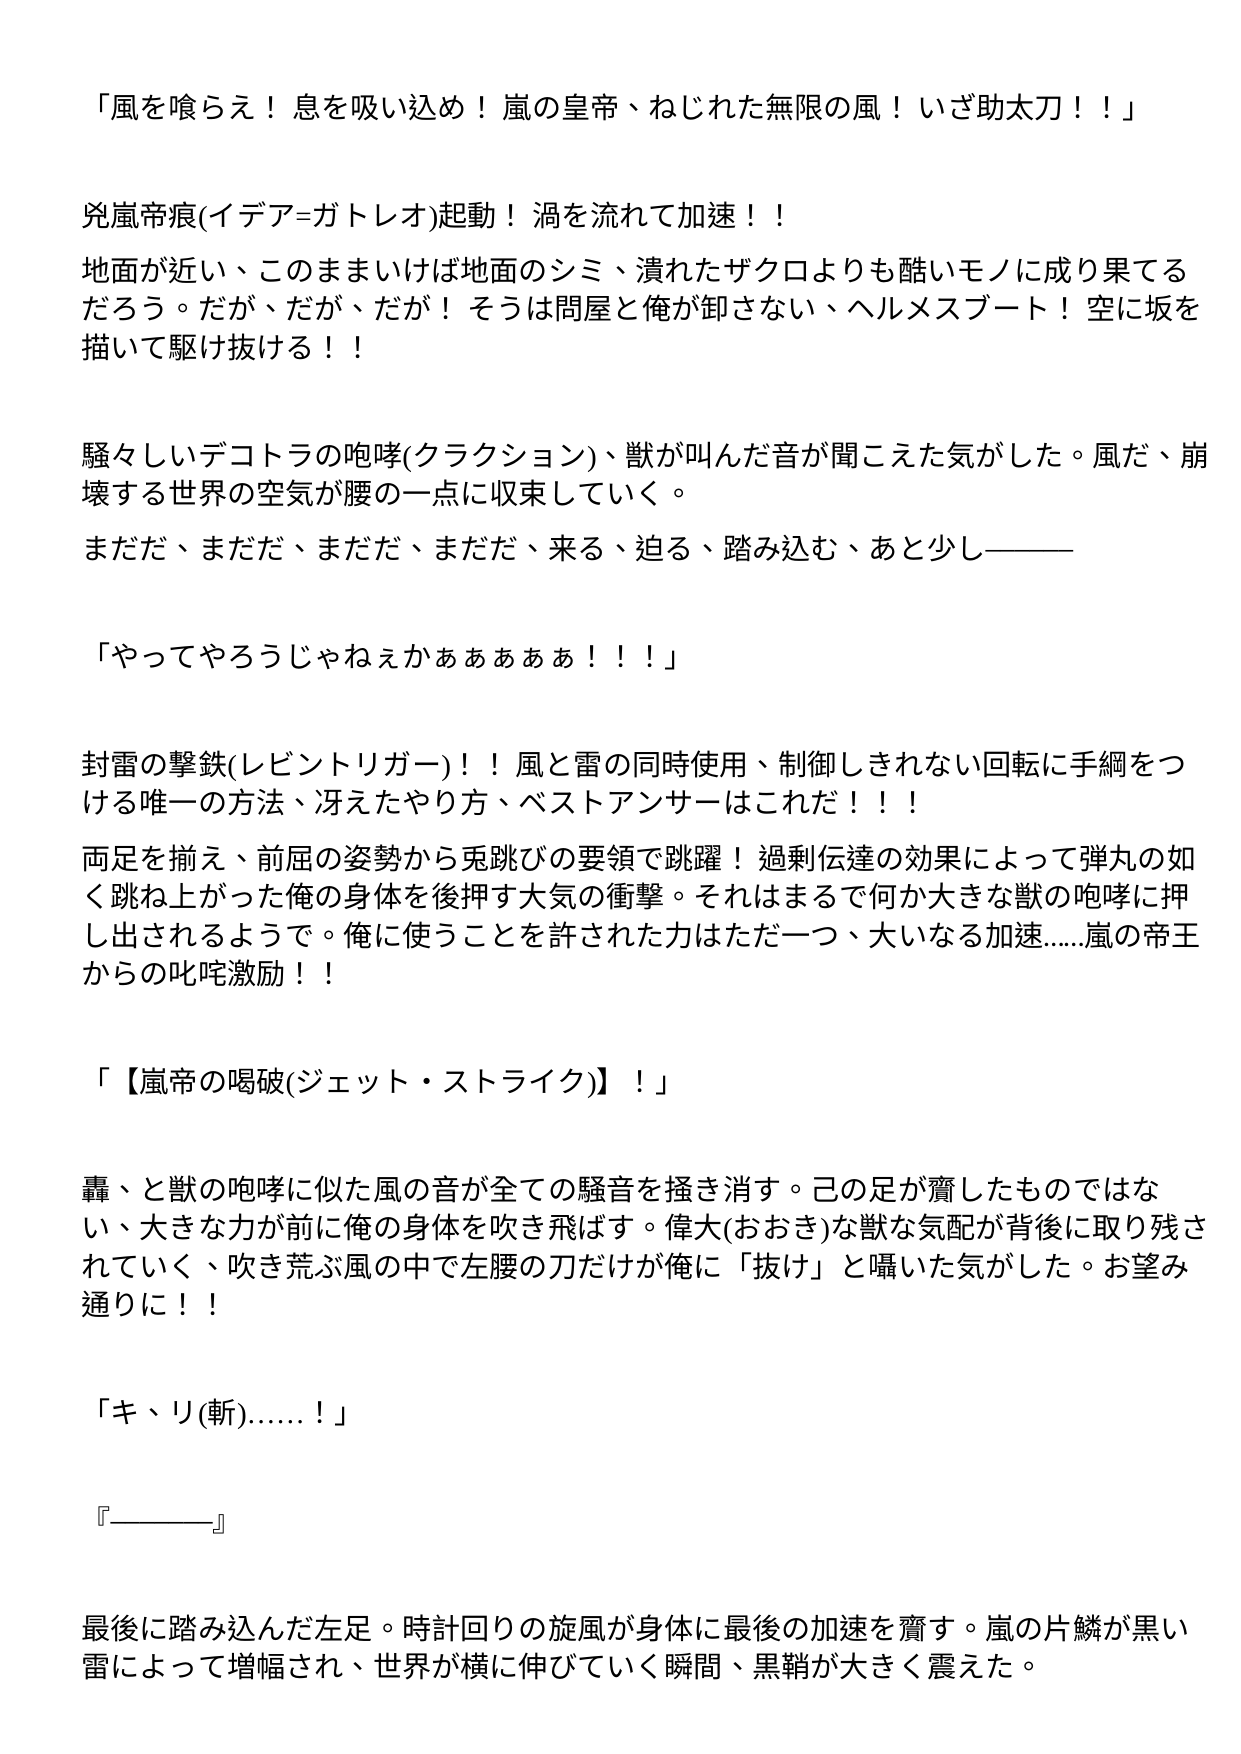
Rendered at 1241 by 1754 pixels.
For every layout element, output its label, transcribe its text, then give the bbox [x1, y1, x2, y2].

text まだだ、まだだ、まだだ、まだだ、来る、迫る、踏み込む、あと少し────── [81, 531, 1215, 567]
text 封雷の撃鉄(レビントリガー)！！ 風と雷の同時使用、制御しきれない回転に手綱をつける唯一の方法、冴えたやり方、ベストアンサーはこれだ！！！ [81, 747, 1215, 821]
text 両足を揃え、前屈の姿勢から兎跳びの要領で跳躍！ 過剰伝達の効果によって弾丸の如く跳ね上がった俺の身体を後押す大気の衝撃。それはまるで何か大きな獣の咆哮に押し出されるようで。俺に使うことを許された力はただ一つ、大いなる加速……嵐の帝王からの叱咤激励！！ [81, 841, 1215, 992]
text 「【嵐帝の喝破(ジェット・ストライク)】！」 [81, 1064, 1215, 1099]
text 最後に踏み込んだ左足。時計回りの旋風が身体に最後の加速を齎す。嵐の片鱗が黒い雷によって増幅され、世界が横に伸びていく瞬間、黒鞘が大きく震えた。 [81, 1611, 1215, 1685]
text 「キ、リ(斬)……！」 [81, 1395, 1215, 1431]
text 騒々しいデコトラの咆哮(クラクション)、獣が叫んだ音が聞こえた気がした。風だ、崩壊する世界の空気が腰の一点に収束していく。 [81, 438, 1215, 512]
text 地面が近い、このままいけば地面のシミ、潰れたザクロよりも酷いモノに成り果てるだろう。だが、だが、だが！ そうは問屋と俺が卸さない、ヘルメスブート！ 空に坂を描いて駆け抜ける！！ [81, 253, 1215, 366]
text 「風を喰らえ！ 息を吸い込め！ 嵐の皇帝、ねじれた無限の風！ いざ助太刀！！」 [81, 90, 1215, 126]
text 兇嵐帝痕(イデア=ガトレオ)起動！ 渦を流れて加速！！ [81, 198, 1215, 233]
text 『───────』 [81, 1503, 1215, 1539]
text 「やってやろうじゃねぇかぁぁぁぁぁ！！！」 [81, 639, 1215, 675]
text 轟、と獣の咆哮に似た風の音が全ての騒音を掻き消す。己の足が齎したものではない、大きな力が前に俺の身体を吹き飛ばす。偉大(おおき)な獣な気配が背後に取り残されていく、吹き荒ぶ風の中で左腰の刀だけが俺に「抜け」と囁いた気がした。お望み通りに！！ [81, 1172, 1215, 1323]
